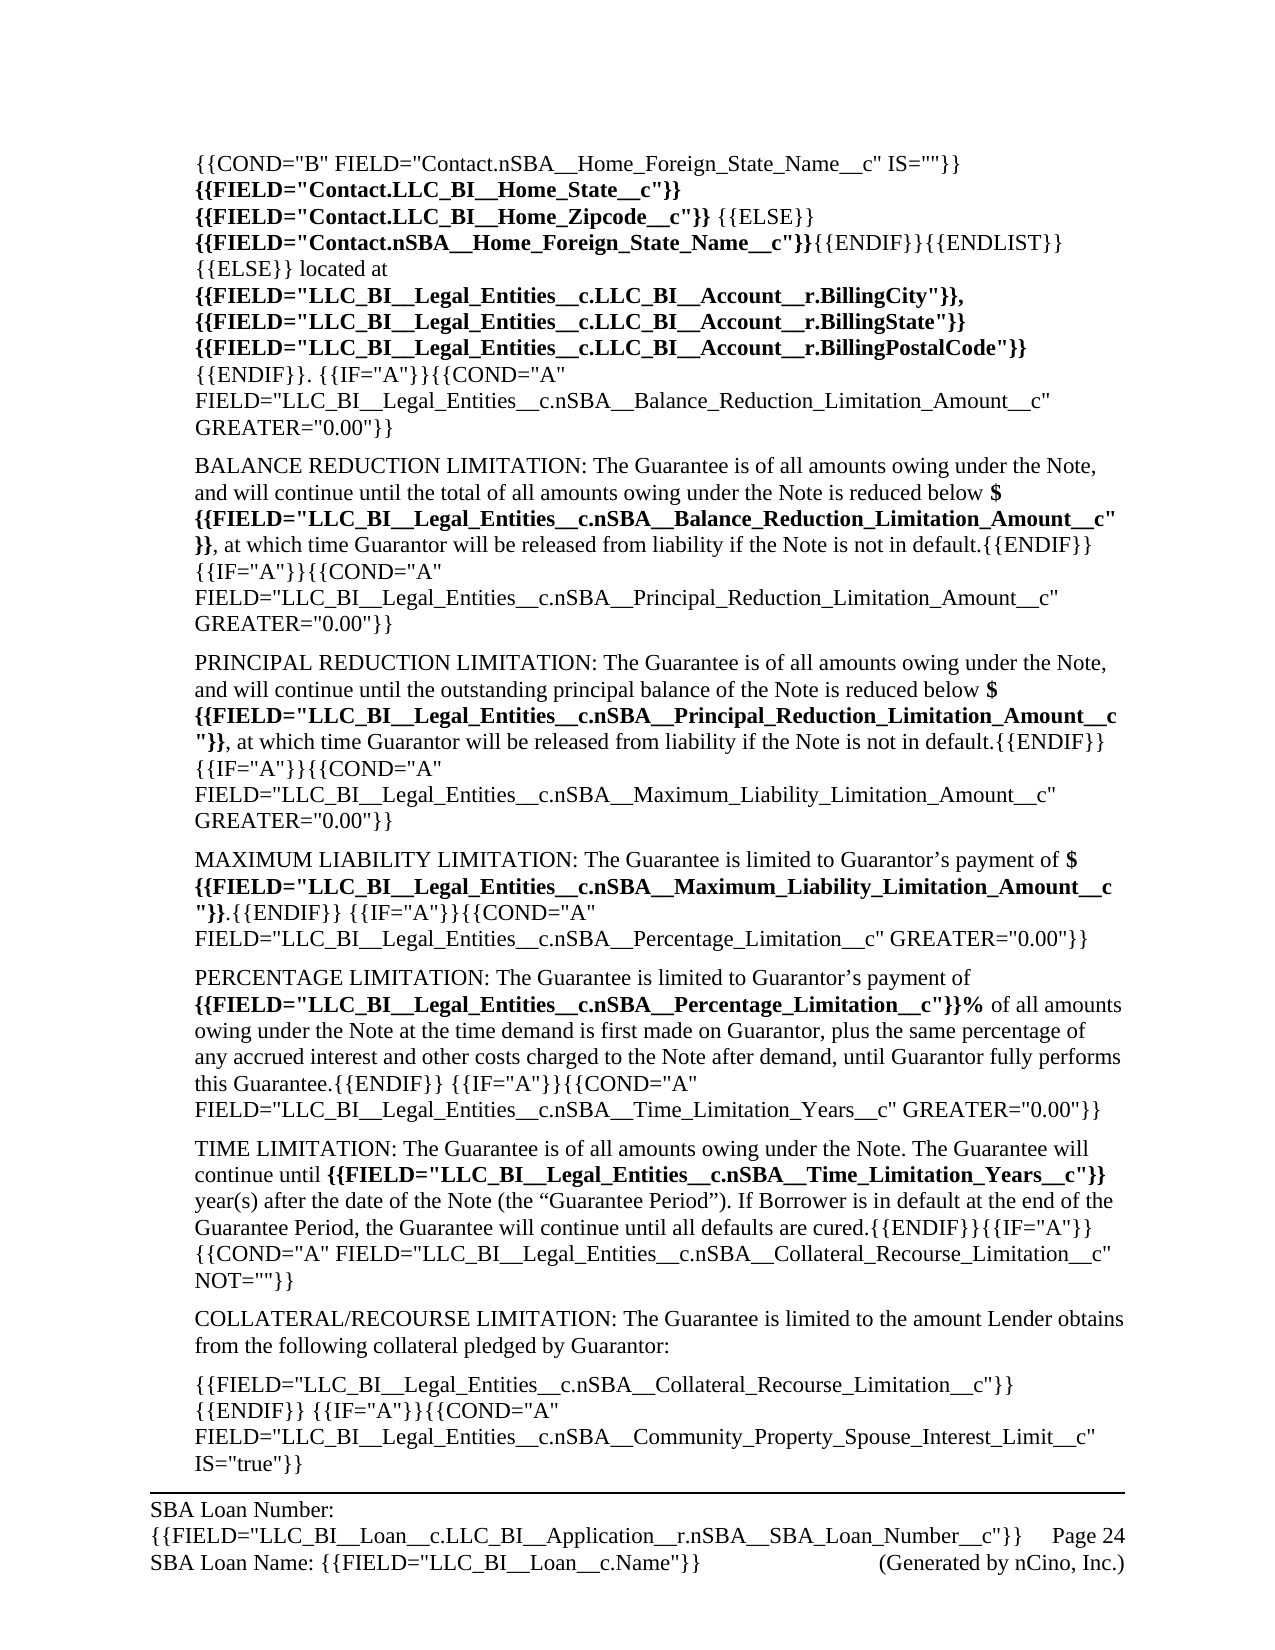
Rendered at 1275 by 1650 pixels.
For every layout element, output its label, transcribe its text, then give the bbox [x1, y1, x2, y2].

list MAXIMUM LIABILITY LIMITATION: The Guarantee is limited to Guarantor’s payment of ${{FIELD="LLC_BI__Legal_Entities__c.nSBA__Maximum_Liability_Limitation_Amount__c"}}.{{ENDIF}} {{IF="A"}}{{COND="A" FIELD="LLC_BI__Legal_Entities__c.nSBA__Percentage_Limitation__c" GREATER="0.00"}} [194, 846, 1125, 952]
list {{FIELD="LLC_BI__Legal_Entities__c.nSBA__Collateral_Recourse_Limitation__c"}}{{ENDIF}} {{IF="A"}}{{COND="A" FIELD="LLC_BI__Legal_Entities__c.nSBA__Community_Property_Spouse_Interest_Limit__c" IS="true"}} [194, 1371, 1125, 1476]
list PERCENTAGE LIMITATION: The Guarantee is limited to Guarantor’s payment of {{FIELD="LLC_BI__Legal_Entities__c.nSBA__Percentage_Limitation__c"}}% of all amounts owing under the Note at the time demand is first made on Guarantor, plus the same percentage of any accrued interest and other costs charged to the Note after demand, until Guarantor fully performs this Guarantee.{{ENDIF}} {{IF="A"}}{{COND="A" FIELD="LLC_BI__Legal_Entities__c.nSBA__Time_Limitation_Years__c" GREATER="0.00"}} [194, 964, 1125, 1122]
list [157, 150, 1125, 440]
list PRINCIPAL REDUCTION LIMITATION: The Guarantee is of all amounts owing under the Note, and will continue until the outstanding principal balance of the Note is reduced below ${{FIELD="LLC_BI__Legal_Entities__c.nSBA__Principal_Reduction_Limitation_Amount__c"}}, at which time Guarantor will be released from liability if the Note is not in default.{{ENDIF}} {{IF="A"}}{{COND="A" FIELD="LLC_BI__Legal_Entities__c.nSBA__Maximum_Liability_Limitation_Amount__c" GREATER="0.00"}} [194, 649, 1125, 834]
list TIME LIMITATION: The Guarantee is of all amounts owing under the Note. The Guarantee will continue until {{FIELD="LLC_BI__Legal_Entities__c.nSBA__Time_Limitation_Years__c"}} year(s) after the date of the Note (the “Guarantee Period”). If Borrower is in default at the end of the Guarantee Period, the Guarantee will continue until all defaults are cured.{{ENDIF}}{{IF="A"}}{{COND="A" FIELD="LLC_BI__Legal_Entities__c.nSBA__Collateral_Recourse_Limitation__c" NOT=""}} [194, 1135, 1125, 1293]
list BALANCE REDUCTION LIMITATION: The Guarantee is of all amounts owing under the Note, and will continue until the total of all amounts owing under the Note is reduced below ${{FIELD="LLC_BI__Legal_Entities__c.nSBA__Balance_Reduction_Limitation_Amount__c"}}, at which time Guarantor will be released from liability if the Note is not in default.{{ENDIF}} {{IF="A"}}{{COND="A" FIELD="LLC_BI__Legal_Entities__c.nSBA__Principal_Reduction_Limitation_Amount__c" GREATER="0.00"}} [194, 452, 1125, 637]
list COLLATERAL/RECOURSE LIMITATION: The Guarantee is limited to the amount Lender obtains from the following collateral pledged by Guarantor: [194, 1306, 1125, 1358]
